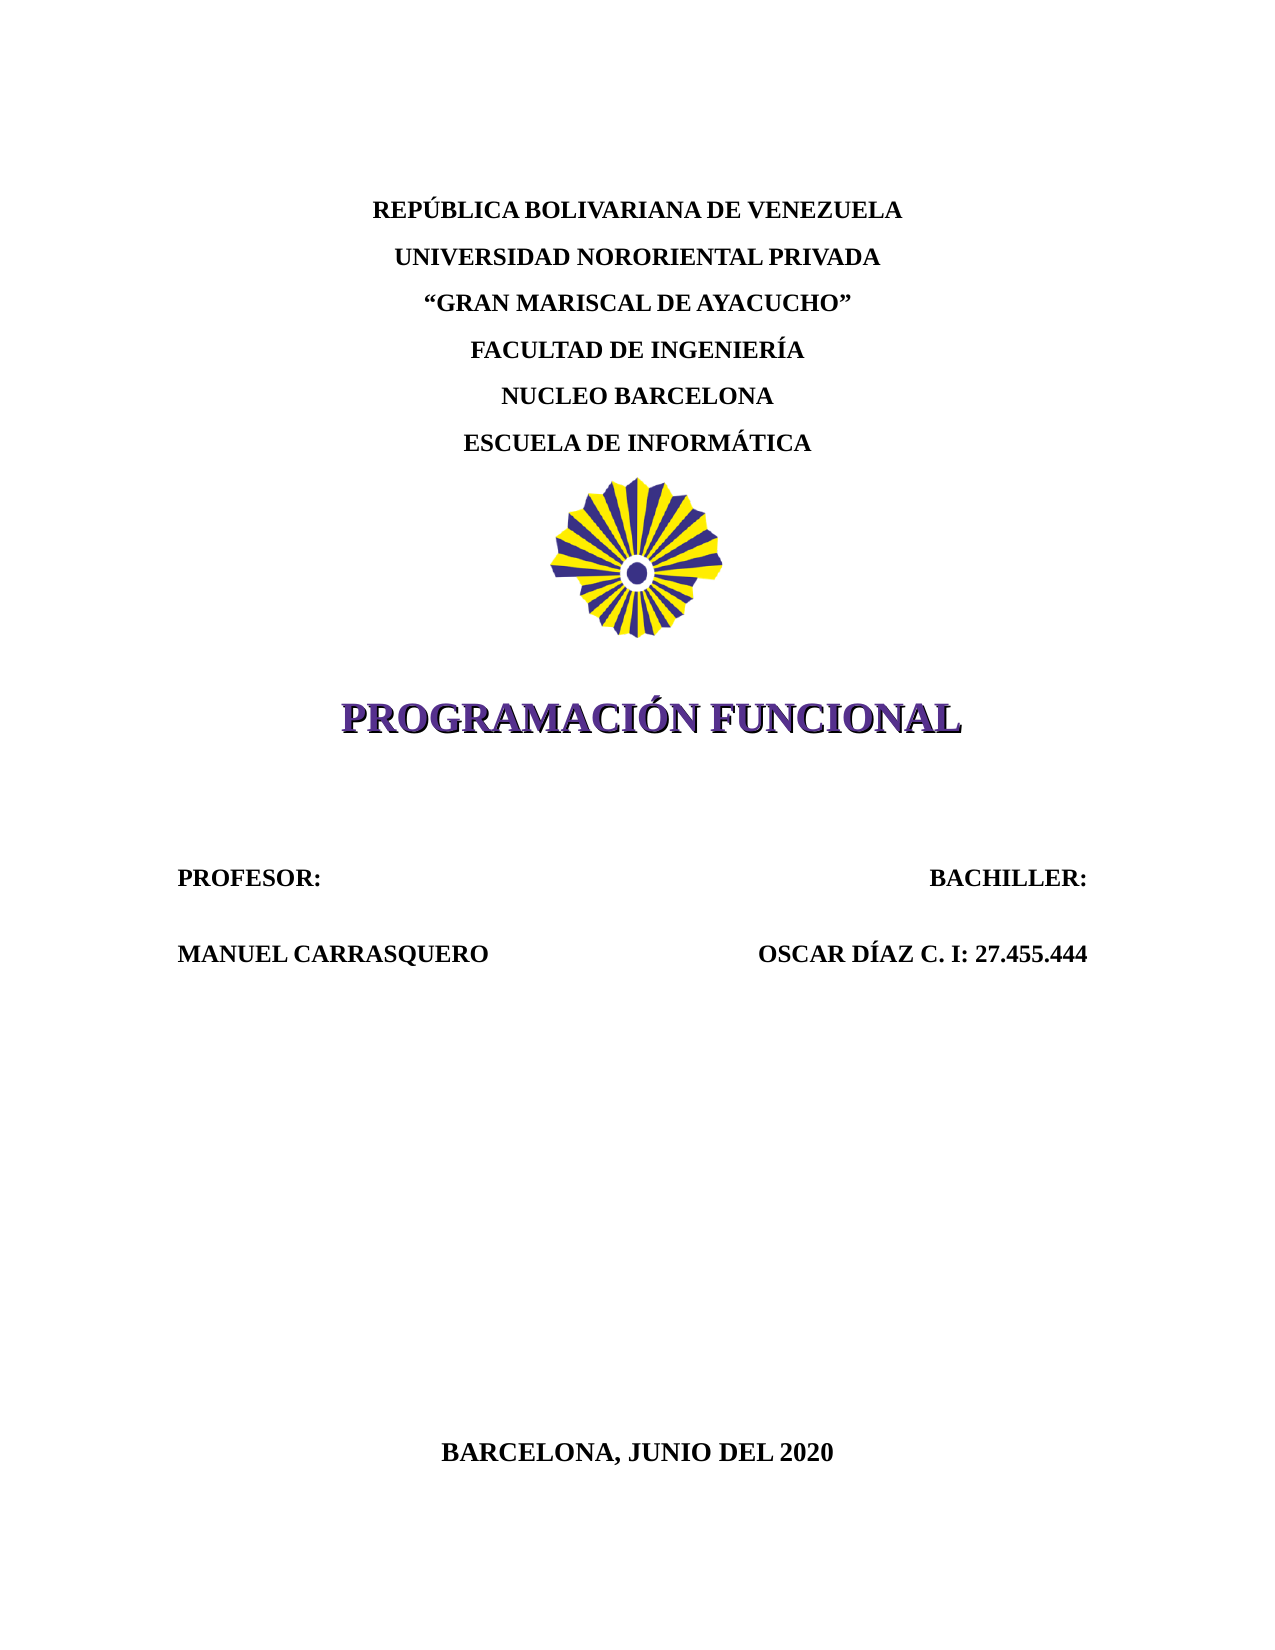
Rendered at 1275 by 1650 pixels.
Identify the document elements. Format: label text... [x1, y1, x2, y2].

table_header PROFESOR: [171, 840, 691, 916]
text ESCUELA DE INFORMÁTICA [177, 428, 1098, 457]
text NUCLEO BARCELONA [177, 381, 1098, 410]
text REPÚBLICA BOLIVARIANA DE VENEZUELA [177, 195, 1098, 224]
text BARCELONA, JUNIO DEL 2020 [177, 1436, 1098, 1467]
text UNIVERSIDAD NORORIENTAL PRIVADA [177, 242, 1098, 270]
text FACULTAD DE INGENIERÍA [177, 335, 1098, 363]
table_cell OSCAR DÍAZ C. I: 27.455.444 [691, 916, 1093, 992]
text “GRAN MARISCAL DE AYACUCHO” [177, 288, 1098, 317]
table_header BACHILLER: [691, 840, 1093, 916]
table_cell MANUEL CARRASQUERO [171, 916, 691, 992]
picture [550, 477, 723, 638]
